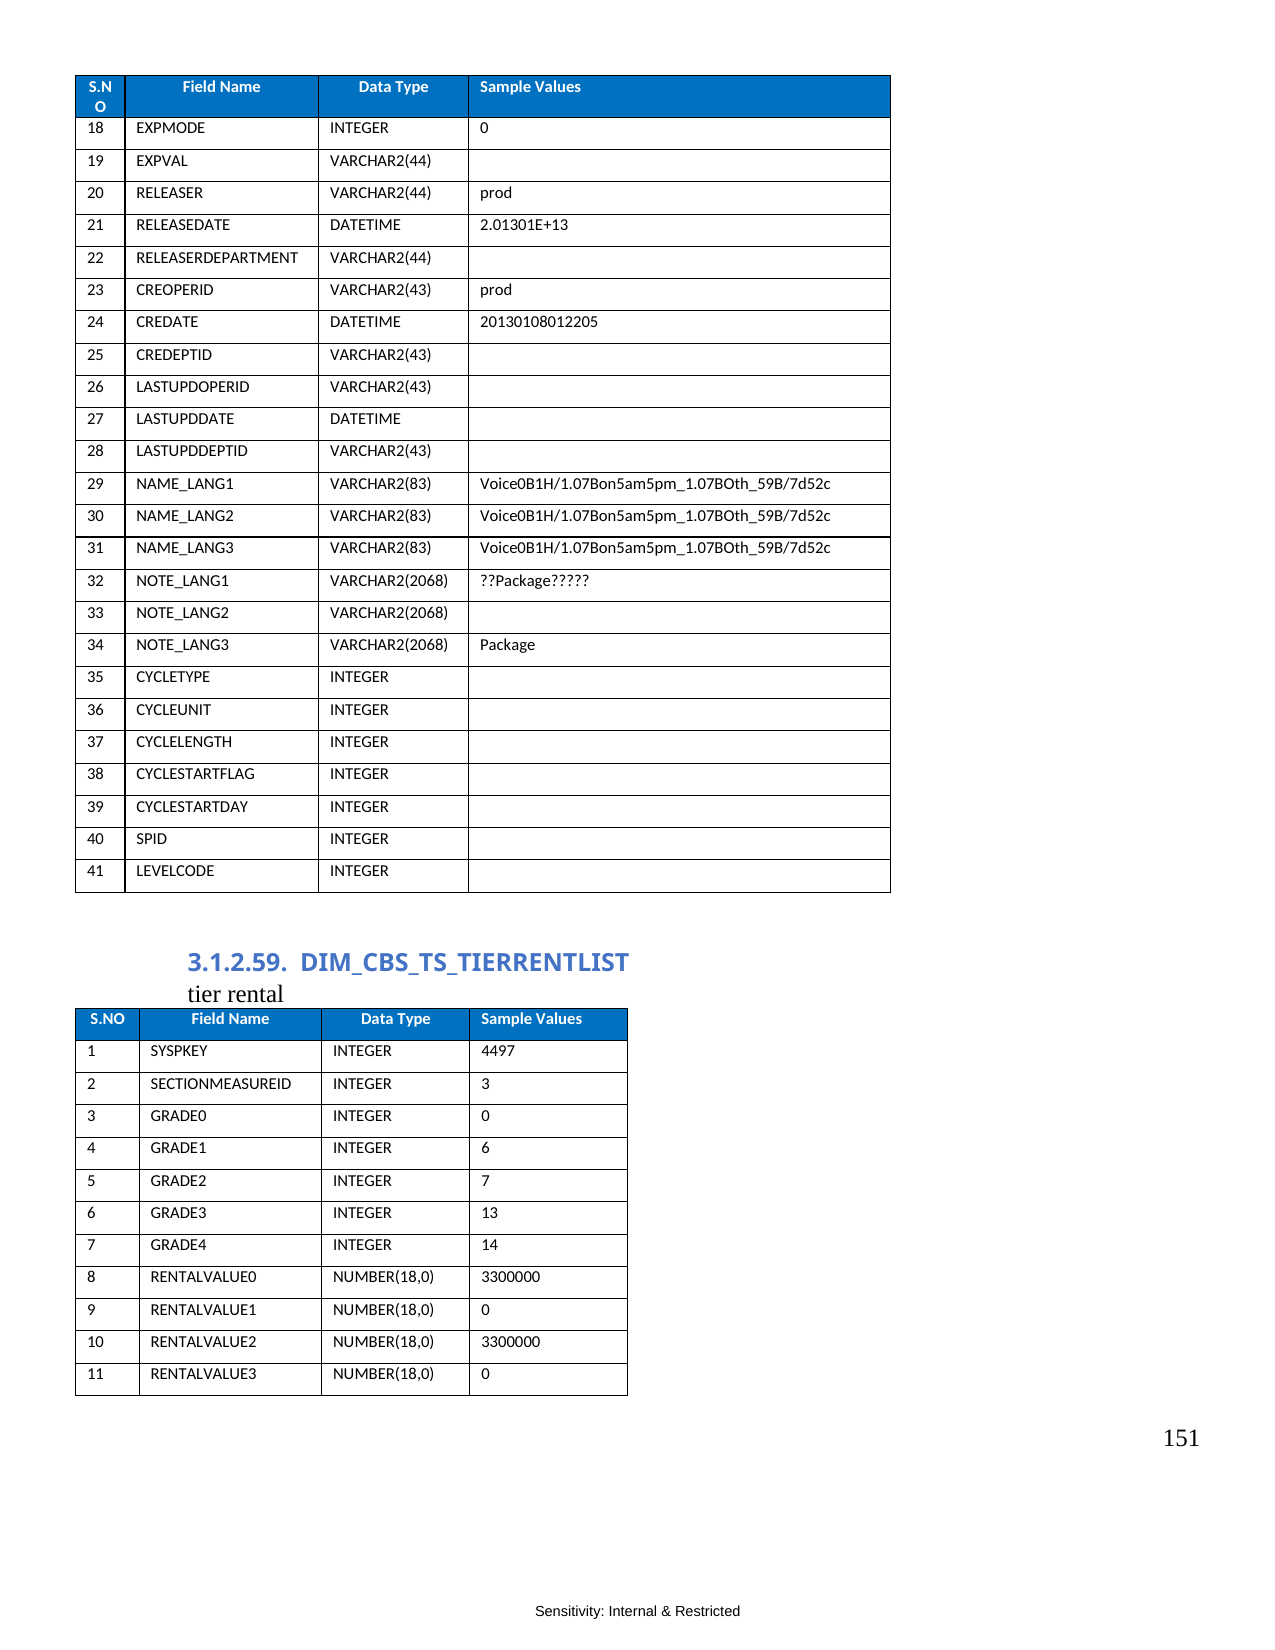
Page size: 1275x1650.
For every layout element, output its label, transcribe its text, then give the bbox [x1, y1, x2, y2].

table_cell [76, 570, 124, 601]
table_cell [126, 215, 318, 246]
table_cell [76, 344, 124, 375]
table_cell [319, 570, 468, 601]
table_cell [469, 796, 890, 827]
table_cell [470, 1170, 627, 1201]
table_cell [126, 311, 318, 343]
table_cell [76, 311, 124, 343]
text tier rental [187, 979, 1200, 1007]
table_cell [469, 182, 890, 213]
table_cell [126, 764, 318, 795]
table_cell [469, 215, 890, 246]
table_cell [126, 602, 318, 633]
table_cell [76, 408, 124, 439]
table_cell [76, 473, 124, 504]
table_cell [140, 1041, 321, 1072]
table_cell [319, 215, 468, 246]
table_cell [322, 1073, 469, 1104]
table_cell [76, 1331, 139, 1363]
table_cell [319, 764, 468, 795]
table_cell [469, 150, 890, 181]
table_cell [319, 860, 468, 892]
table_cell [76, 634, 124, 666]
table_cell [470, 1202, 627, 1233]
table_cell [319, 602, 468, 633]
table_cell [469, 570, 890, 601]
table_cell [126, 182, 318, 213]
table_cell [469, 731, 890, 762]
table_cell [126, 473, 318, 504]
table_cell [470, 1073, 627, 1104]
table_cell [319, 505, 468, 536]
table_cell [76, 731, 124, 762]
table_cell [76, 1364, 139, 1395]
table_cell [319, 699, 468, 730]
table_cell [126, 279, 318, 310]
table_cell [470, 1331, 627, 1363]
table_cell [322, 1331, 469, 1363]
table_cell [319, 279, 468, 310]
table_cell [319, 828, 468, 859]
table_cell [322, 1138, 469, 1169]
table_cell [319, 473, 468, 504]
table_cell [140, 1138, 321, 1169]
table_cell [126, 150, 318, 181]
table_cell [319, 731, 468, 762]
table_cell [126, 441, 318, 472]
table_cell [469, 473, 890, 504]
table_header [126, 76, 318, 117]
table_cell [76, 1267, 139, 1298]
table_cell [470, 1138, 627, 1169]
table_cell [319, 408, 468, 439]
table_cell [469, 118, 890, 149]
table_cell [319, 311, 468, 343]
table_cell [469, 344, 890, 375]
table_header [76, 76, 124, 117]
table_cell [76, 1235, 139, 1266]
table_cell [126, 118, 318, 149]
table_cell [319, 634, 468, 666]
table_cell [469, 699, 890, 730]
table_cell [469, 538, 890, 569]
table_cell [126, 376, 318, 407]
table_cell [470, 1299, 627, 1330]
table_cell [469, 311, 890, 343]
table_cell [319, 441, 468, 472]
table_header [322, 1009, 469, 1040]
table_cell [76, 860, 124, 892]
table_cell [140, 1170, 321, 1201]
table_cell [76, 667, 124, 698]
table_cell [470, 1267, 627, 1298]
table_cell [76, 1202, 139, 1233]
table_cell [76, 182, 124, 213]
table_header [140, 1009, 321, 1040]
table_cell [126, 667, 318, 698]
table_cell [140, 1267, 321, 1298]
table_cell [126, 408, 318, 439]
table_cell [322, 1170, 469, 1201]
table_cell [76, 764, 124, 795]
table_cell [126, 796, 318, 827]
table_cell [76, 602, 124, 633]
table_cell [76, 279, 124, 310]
subtitle DIM_CBS_TS_TIERRENTLIST [187, 944, 1200, 979]
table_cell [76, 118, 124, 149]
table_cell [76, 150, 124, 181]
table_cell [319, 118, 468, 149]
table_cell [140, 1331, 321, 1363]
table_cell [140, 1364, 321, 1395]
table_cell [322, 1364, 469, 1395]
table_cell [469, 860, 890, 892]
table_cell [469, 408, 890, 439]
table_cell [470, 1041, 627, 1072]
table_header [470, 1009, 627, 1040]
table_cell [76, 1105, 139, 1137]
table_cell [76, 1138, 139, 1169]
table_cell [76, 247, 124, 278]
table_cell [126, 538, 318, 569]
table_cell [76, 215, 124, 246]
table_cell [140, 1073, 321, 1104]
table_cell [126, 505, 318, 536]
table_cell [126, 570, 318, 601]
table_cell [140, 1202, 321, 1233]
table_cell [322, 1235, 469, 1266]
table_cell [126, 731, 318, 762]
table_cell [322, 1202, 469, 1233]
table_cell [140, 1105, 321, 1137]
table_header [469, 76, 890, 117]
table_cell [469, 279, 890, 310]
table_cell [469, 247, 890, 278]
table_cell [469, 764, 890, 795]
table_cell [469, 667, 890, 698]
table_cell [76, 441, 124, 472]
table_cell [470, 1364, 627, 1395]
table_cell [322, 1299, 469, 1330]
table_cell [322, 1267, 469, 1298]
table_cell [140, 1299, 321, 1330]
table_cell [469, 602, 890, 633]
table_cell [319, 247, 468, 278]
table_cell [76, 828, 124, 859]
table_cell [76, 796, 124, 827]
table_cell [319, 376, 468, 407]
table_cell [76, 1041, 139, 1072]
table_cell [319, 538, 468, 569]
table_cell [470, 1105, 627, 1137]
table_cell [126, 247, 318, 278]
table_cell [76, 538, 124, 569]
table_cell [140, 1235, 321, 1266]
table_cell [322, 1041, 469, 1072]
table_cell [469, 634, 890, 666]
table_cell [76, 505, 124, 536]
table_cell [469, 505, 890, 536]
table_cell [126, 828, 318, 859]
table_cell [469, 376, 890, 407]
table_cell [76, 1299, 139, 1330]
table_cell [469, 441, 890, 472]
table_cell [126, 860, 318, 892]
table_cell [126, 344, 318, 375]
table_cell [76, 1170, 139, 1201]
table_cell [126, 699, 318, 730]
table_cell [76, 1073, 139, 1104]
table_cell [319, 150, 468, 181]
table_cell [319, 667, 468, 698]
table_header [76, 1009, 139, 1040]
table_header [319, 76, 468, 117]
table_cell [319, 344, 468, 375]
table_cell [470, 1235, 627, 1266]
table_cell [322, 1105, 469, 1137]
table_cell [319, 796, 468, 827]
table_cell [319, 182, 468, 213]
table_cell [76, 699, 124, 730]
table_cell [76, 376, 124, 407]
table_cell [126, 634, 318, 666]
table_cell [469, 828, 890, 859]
